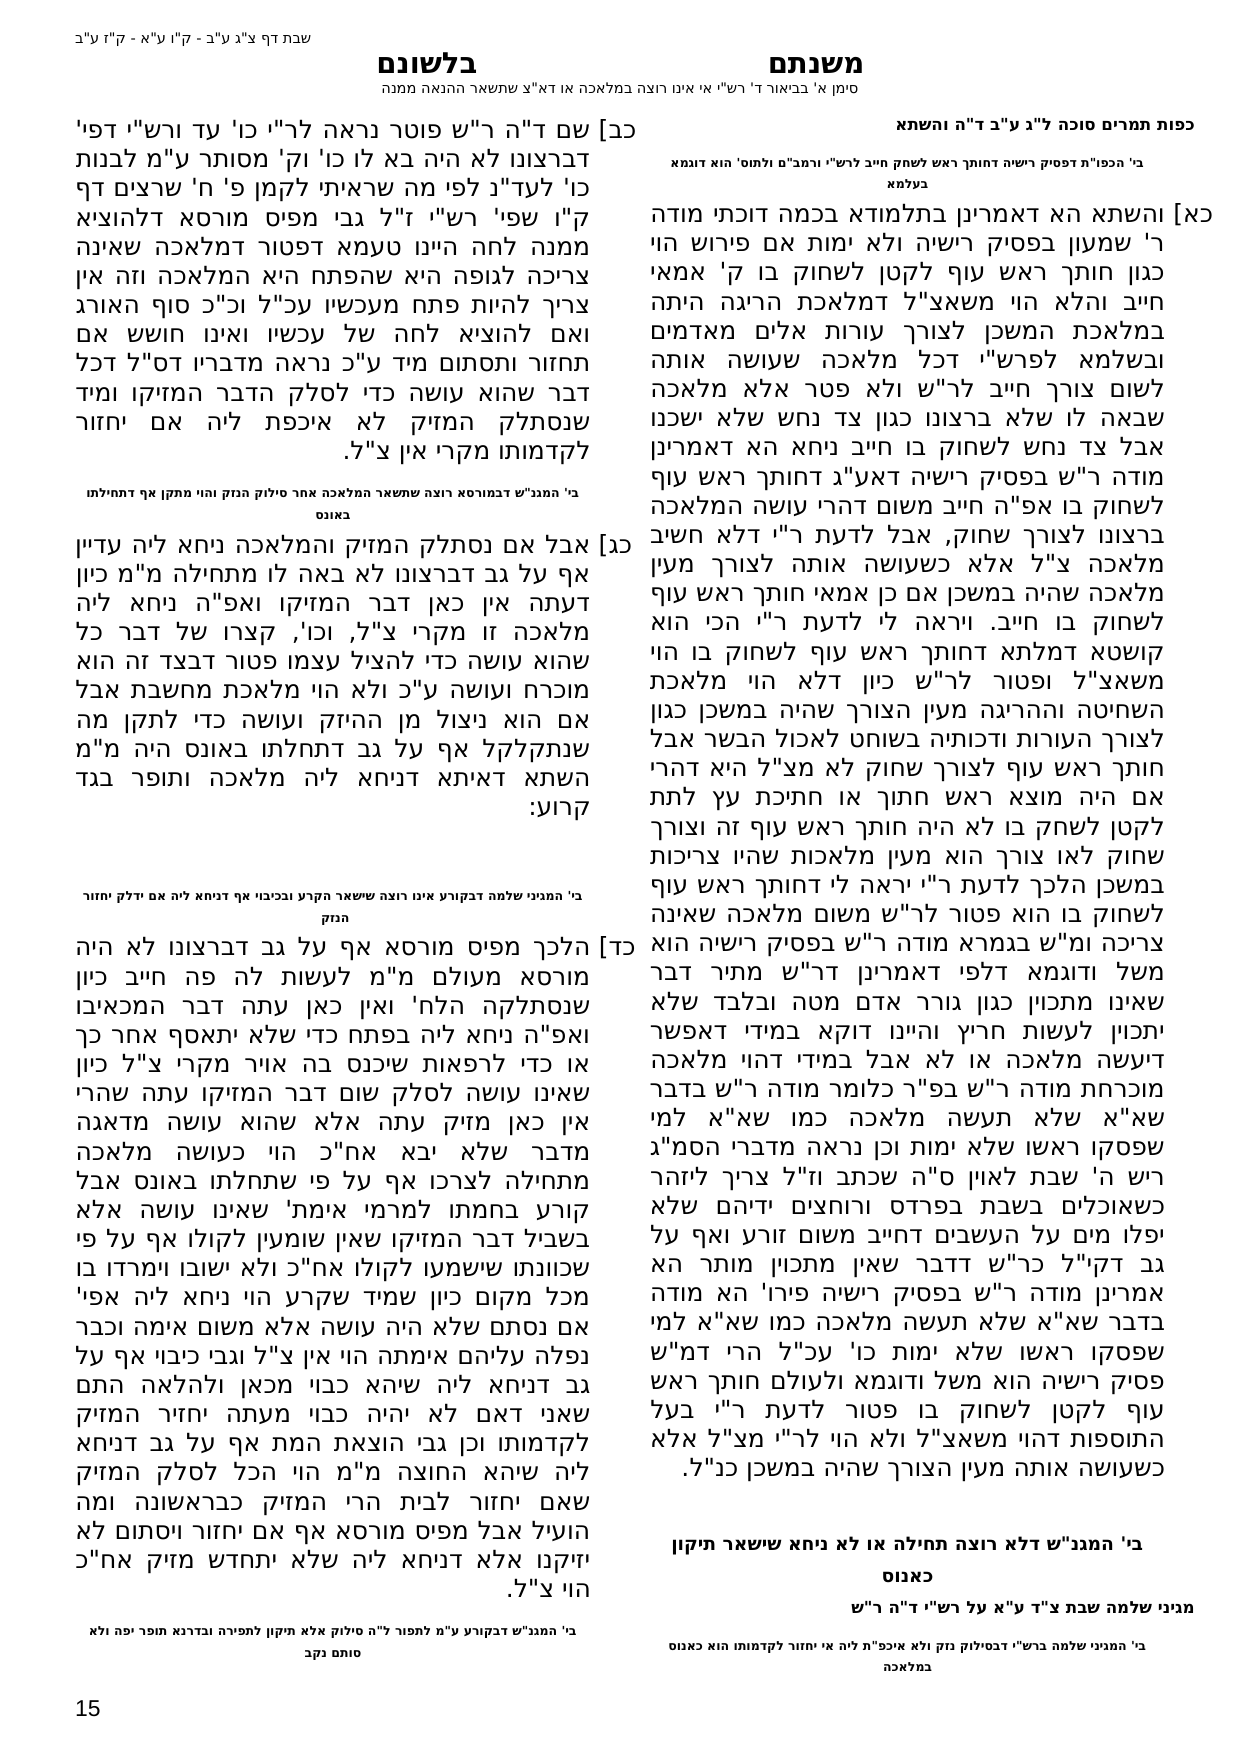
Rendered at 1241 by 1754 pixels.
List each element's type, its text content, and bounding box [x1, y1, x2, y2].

text בי' המגיני שלמה דבקורע אינו רוצה שישאר הקרע ובכיבוי אף דניחא ליה אם ידלק יחזור הנזק [75, 889, 591, 925]
text בי' המגנ"ש דבקורע ע"מ לתפור ל"ה סילוק אלא תיקון לתפירה ובדרנא תופר יפה ולא סותם נקב [75, 1624, 591, 1661]
text בי' הכפו"ת דפסיק רישיה דחותך ראש לשחק חייב לרש"י ורמב"ם ולתוס' הוא דוגמא בעלמא [649, 155, 1165, 192]
text כפות תמרים סוכה ל"ג ע"ב ד"ה והשתא (א) [649, 115, 1195, 134]
text בי' המגנ"ש דבמורסא רוצה שתשאר המלאכה אחר סילוק הנזק והוי מתקן אף דתחילתו באונס [75, 486, 591, 522]
text הלכך מפיס מורסא אף על גב דברצונו לא היה מורסא מעולם מ"מ לעשות לה פה חייב כיון שנסתלקה הלח' ואין כאן עתה דבר המכאיבו ואפ"ה ניחא ליה בפתח כדי שלא יתאסף אחר כך או כדי לרפאות שיכנס בה אויר מקרי צ"ל כיון שאינו עושה לסלק שום דבר המזיקו עתה שהרי אין כאן מזיק עתה אלא שהוא עושה מדאגה מדבר שלא יבא אח"כ הוי כעושה מלאכה מתחילה לצרכו אף על פי שתחלתו באונס אבל קורע בחמתו למרמי אימת' שאינו עושה אלא בשביל דבר המזיקו שאין שומעין לקולו אף על פי שכוונתו שישמעו לקולו אח"כ ולא ישובו וימרדו בו מכל מקום כיון שמיד שקרע הוי ניחא ליה אפי' אם נסתם שלא היה עושה אלא משום אימה וכבר נפלה עליהם אימתה הוי אין צ"ל וגבי כיבוי אף על גב דניחא ליה שיהא כבוי מכאן ולהלאה התם שאני דאם לא יהיה כבוי מעתה יחזיר המזיק לקדמותו וכן גבי הוצאת המת אף על גב דניחא ליה שיהא החוצה מ"מ הוי הכל לסלק המזיק שאם יחזור לבית הרי המזיק כבראשונה ומה הועיל אבל מפיס מורסא אף אם יחזור ויסתום לא יזיקנו אלא דניחא ליה שלא יתחדש מזיק אח"כ הוי צ"ל. [75, 932, 591, 1603]
subtitle בי' המגנ"ש דלא רוצה תחילה או לא ניחא שישאר תיקון כאנוס [649, 1532, 1165, 1587]
text והשתא הא דאמרינן בתלמודא בכמה דוכתי מודה ר' שמעון בפסיק רישיה ולא ימות אם פירוש הוי כגון חותך ראש עוף לקטן לשחוק בו ק' אמאי חייב והלא הוי משאצ"ל דמלאכת הריגה היתה במלאכת המשכן לצורך עורות אלים מאדמים ובשלמא לפרש"י דכל מלאכה שעושה אותה לשום צורך חייב לר"ש ולא פטר אלא מלאכה שבאה לו שלא ברצונו כגון צד נחש שלא ישכנו אבל צד נחש לשחוק בו חייב ניחא הא דאמרינן מודה ר"ש בפסיק רישיה דאע"ג דחותך ראש עוף לשחוק בו אפ"ה חייב משום דהרי עושה המלאכה ברצונו לצורך שחוק, אבל לדעת ר"י דלא חשיב מלאכה צ"ל אלא כשעושה אותה לצורך מעין מלאכה שהיה במשכן אם כן אמאי חותך ראש עוף לשחוק בו חייב. ויראה לי לדעת ר"י הכי הוא קושטא דמלתא דחותך ראש עוף לשחוק בו הוי משאצ"ל ופטור לר"ש כיון דלא הוי מלאכת השחיטה וההריגה מעין הצורך שהיה במשכן כגון לצורך העורות ודכותיה בשוחט לאכול הבשר אבל חותך ראש עוף לצורך שחוק לא מצ"ל היא דהרי אם היה מוצא ראש חתוך או חתיכת עץ לתת לקטן לשחק בו לא היה חותך ראש עוף זה וצורך שחוק לאו צורך הוא מעין מלאכות שהיו צריכות במשכן הלכך לדעת ר"י יראה לי דחותך ראש עוף לשחוק בו הוא פטור לר"ש משום מלאכה שאינה צריכה ומ"ש בגמרא מודה ר"ש בפסיק רישיה הוא משל ודוגמא דלפי דאמרינן דר"ש מתיר דבר שאינו מתכוין כגון גורר אדם מטה ובלבד שלא יתכוין לעשות חריץ והיינו דוקא במידי דאפשר דיעשה מלאכה או לא אבל במידי דהוי מלאכה מוכרחת מודה ר"ש בפ"ר כלומר מודה ר"ש בדבר שא"א שלא תעשה מלאכה כמו שא"א למי שפסקו ראשו שלא ימות וכן נראה מדברי הסמ"ג ריש ה' שבת לאוין ס"ה שכתב וז"ל צריך ליזהר כשאוכלים בשבת בפרדס ורוחצים ידיהם שלא יפלו מים על העשבים דחייב משום זורע ואף על גב דקי"ל כר"ש דדבר שאין מתכוין מותר הא אמרינן מודה ר"ש בפסיק רישיה פירו' הא מודה בדבר שא"א שלא תעשה מלאכה כמו שא"א למי שפסקו ראשו שלא ימות כו' עכ"ל הרי דמ"ש פסיק רישיה הוא משל ודוגמא ולעולם חותך ראש עוף לקטן לשחוק בו פטור לדעת ר"י בעל התוספות דהוי משאצ"ל ולא הוי לר"י מצ"ל אלא כשעושה אותה מעין הצורך שהיה במשכן כנ"ל. [649, 199, 1165, 1482]
text בי' המגיני שלמה ברש"י דבסילוק נזק ולא איכפ"ת ליה אי יחזור לקדמותו הוא כאנוס במלאכה [649, 1638, 1165, 1675]
text מגיני שלמה שבת צ"ד ע"א על רש"י ד"ה ר"ש (א) [649, 1598, 1195, 1617]
text אבל אם נסתלק המזיק והמלאכה ניחא ליה עדיין אף על גב דברצונו לא באה לו מתחילה מ"מ כיון דעתה אין כאן דבר המזיקו ואפ"ה ניחא ליה מלאכה זו מקרי צ"ל, וכו', קצרו של דבר כל שהוא עושה כדי להציל עצמו פטור דבצד זה הוא מוכרח ועושה ע"כ ולא הוי מלאכת מחשבת אבל אם הוא ניצול מן ההיזק ועושה כדי לתקן מה שנתקלקל אף על גב דתחלתו באונס היה מ"מ השתא דאיתא דניחא ליה מלאכה ותופר בגד קרוע: [75, 530, 591, 821]
text שם ד"ה ר"ש פוטר נראה לר"י כו' עד ורש"י דפי' דברצונו לא היה בא לו כו' וק' מסותר ע"מ לבנות כו' לעד"נ לפי מה שראיתי לקמן פ' ח' שרצים דף ק"ו שפי' רש"י ז"ל גבי מפיס מורסא דלהוציא ממנה לחה היינו טעמא דפטור דמלאכה שאינה צריכה לגופה היא שהפתח היא המלאכה וזה אין צריך להיות פתח מעכשיו עכ"ל וכ"כ סוף האורג ואם להוציא לחה של עכשיו ואינו חושש אם תחזור ותסתום מיד ע"כ נראה מדבריו דס"ל דכל דבר שהוא עושה כדי לסלק הדבר המזיקו ומיד שנסתלק המזיק לא איכפת ליה אם יחזור לקדמותו מקרי אין צ"ל. [75, 115, 591, 465]
